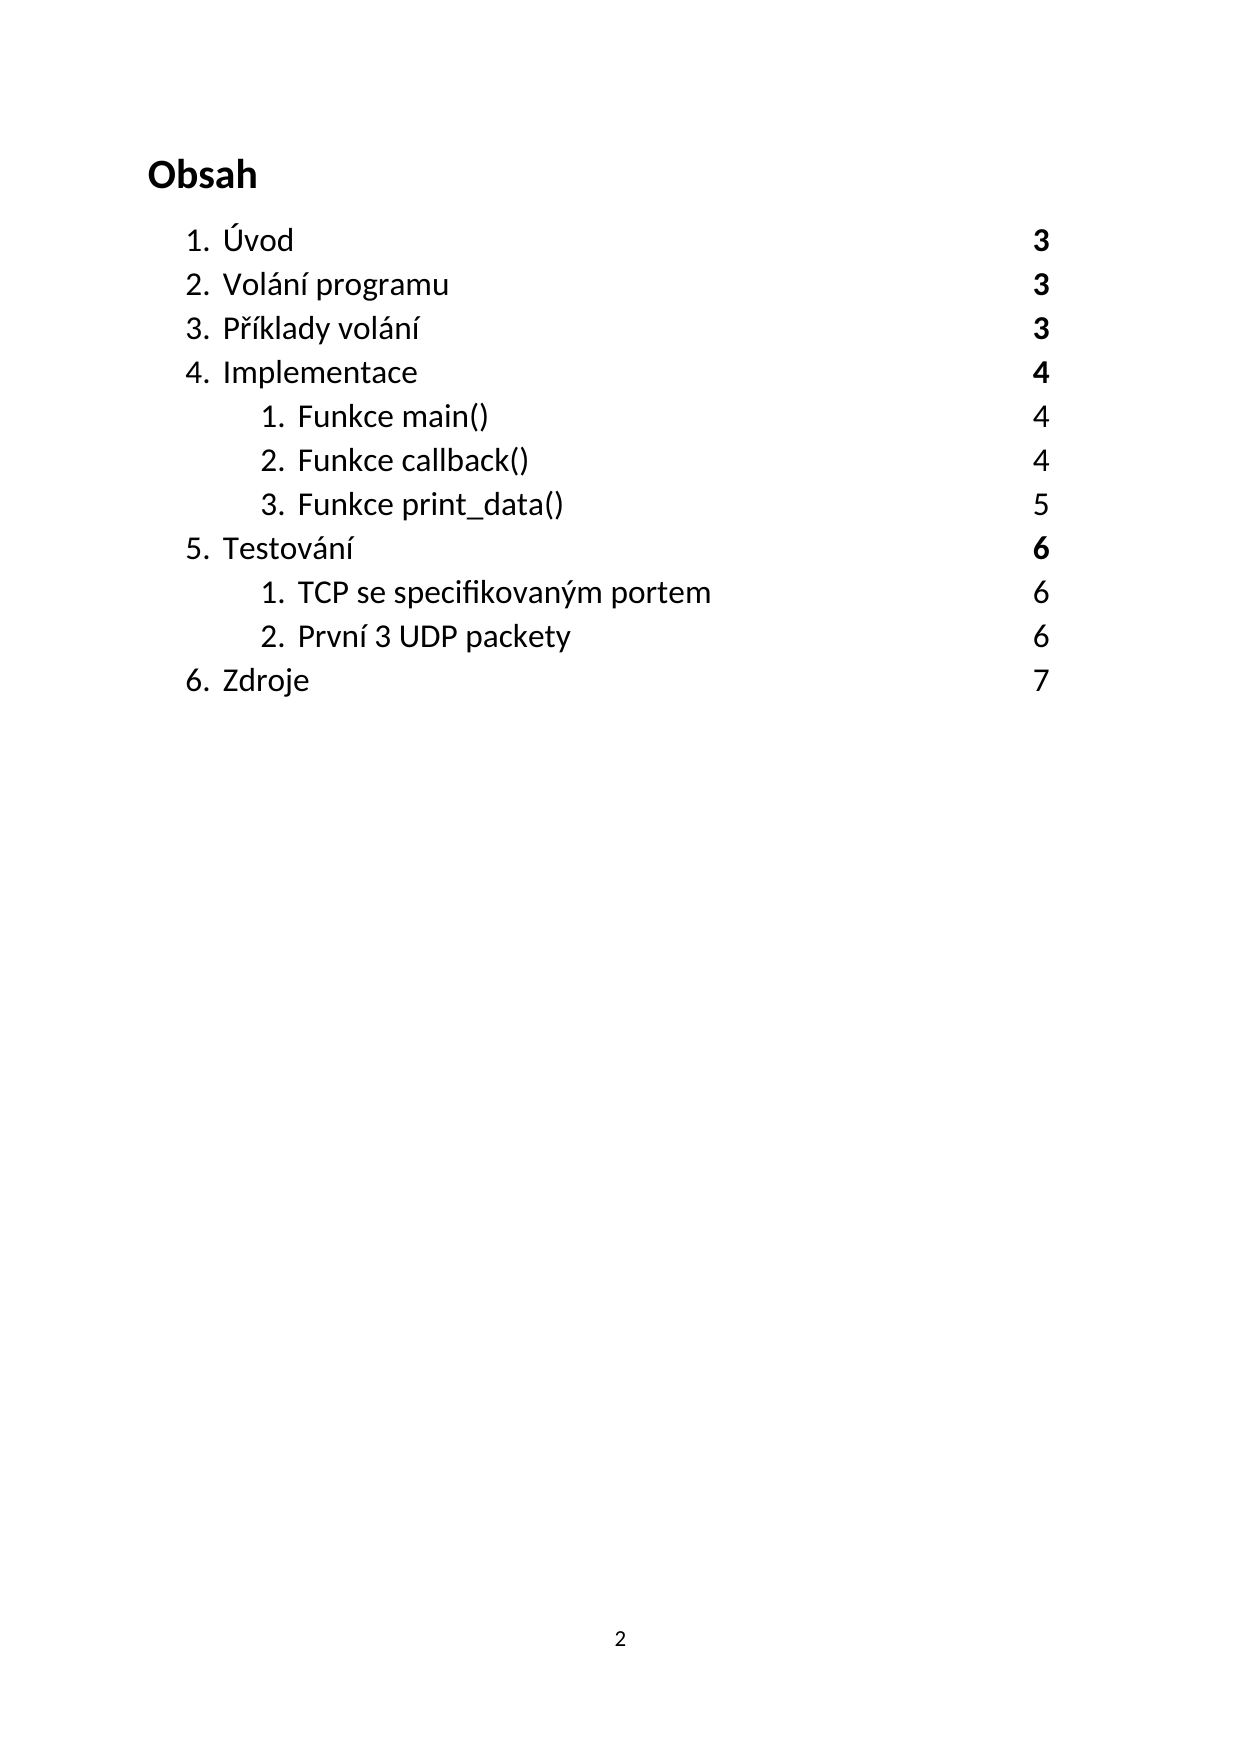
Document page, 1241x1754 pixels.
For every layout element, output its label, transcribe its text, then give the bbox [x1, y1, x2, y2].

list Testování 6 [185, 527, 1093, 568]
list První 3 UDP packety 6 [260, 615, 1093, 656]
text Obsah [148, 148, 1093, 198]
list TCP se specifikovaným portem 6 [260, 571, 1093, 612]
list Funkce print_data() 5 [260, 483, 1093, 524]
list Implementace 4 [185, 351, 1093, 392]
list Funkce main() 4 [260, 395, 1093, 436]
list Příklady volání 3 [185, 307, 1093, 348]
list Zdroje 7 [185, 659, 1093, 699]
list Volání programu 3 [185, 263, 1093, 304]
list Funkce callback() 4 [260, 439, 1093, 480]
list Úvod 3 [185, 219, 1093, 260]
